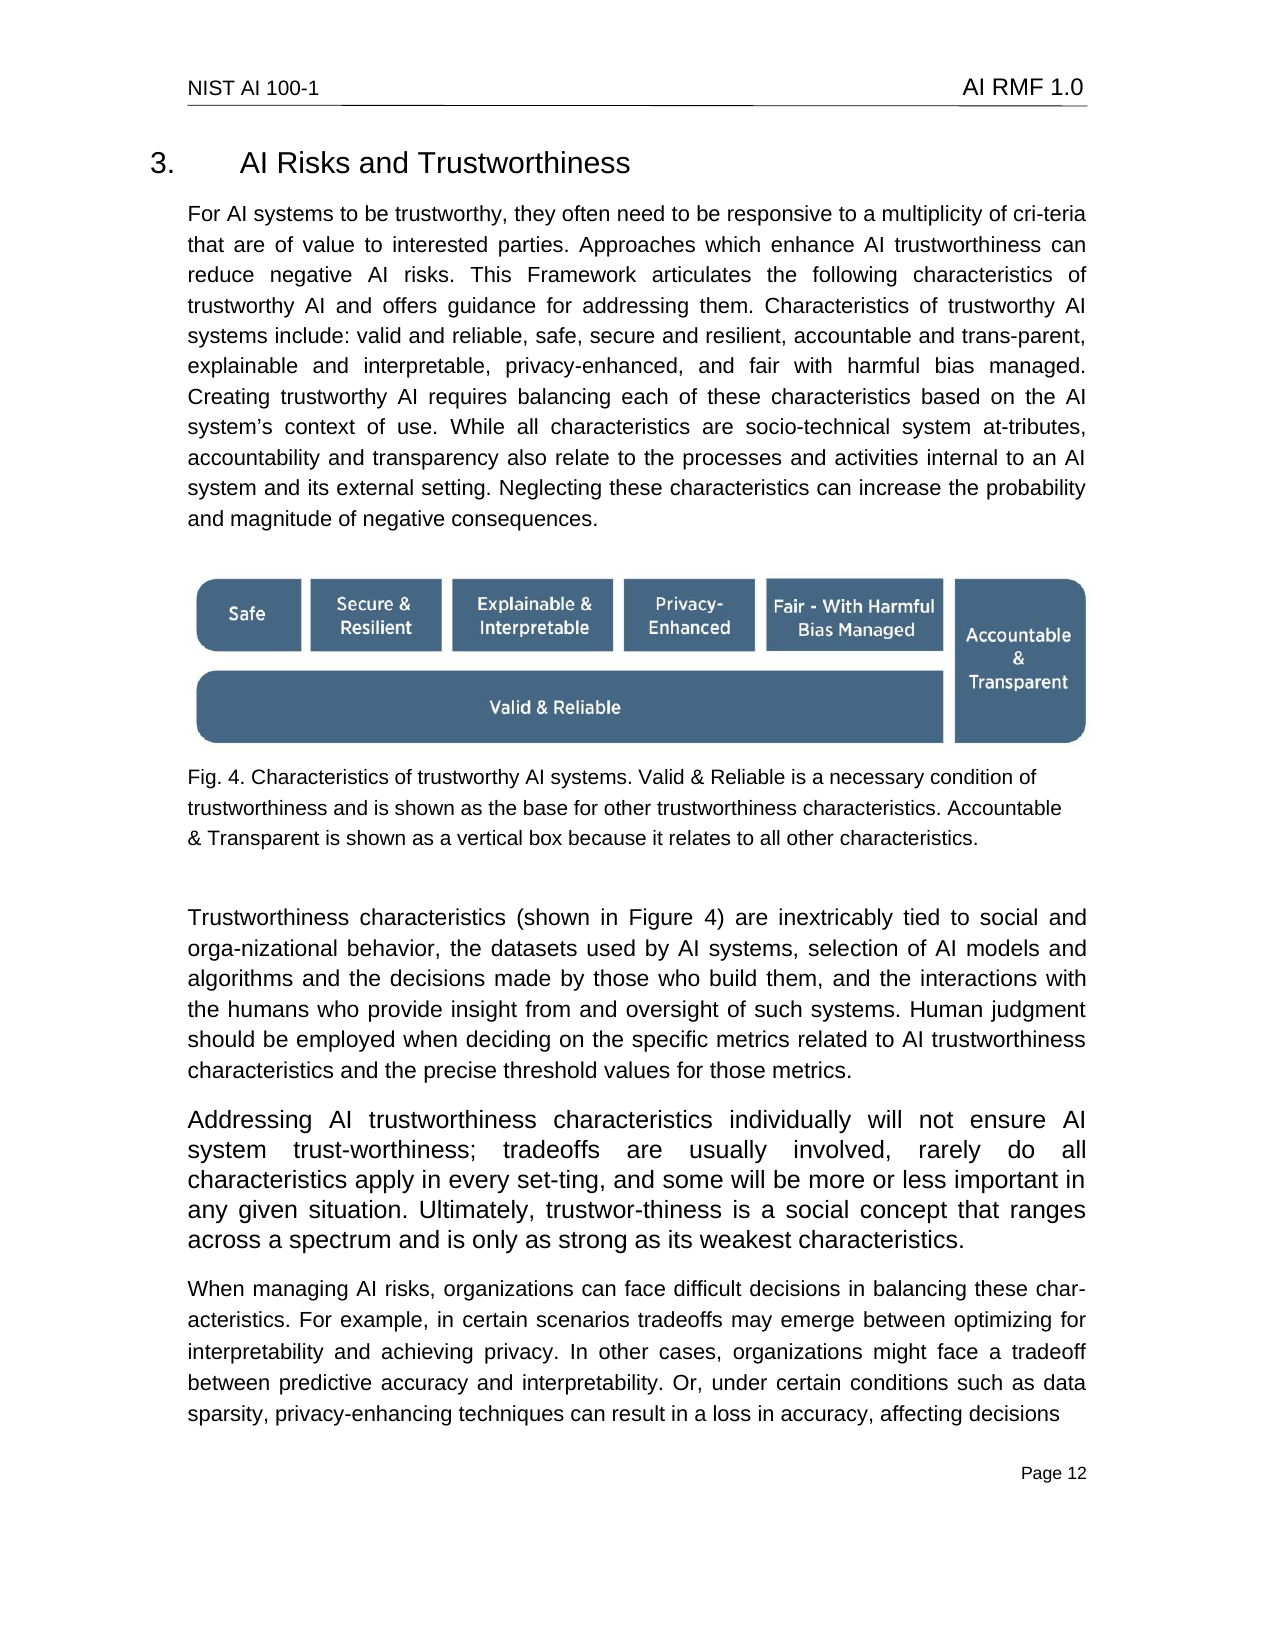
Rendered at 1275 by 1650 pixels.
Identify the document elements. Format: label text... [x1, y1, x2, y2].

text Trustworthiness characteristics (shown in Figure 4) are inextricably tied to social and orga-nizational behavior, the datasets used by AI systems, selection of AI models and algorithms and the decisions made by those who build them, and the interactions with the humans who provide insight from and oversight of such systems. Human judgment should be employed when deciding on the specific metrics related to AI trustworthiness characteristics and the precise threshold values for those metrics. [187, 904, 1087, 1083]
picture [165, 533, 1110, 791]
text Fig. 4. Characteristics of trustworthy AI systems. Valid & Reliable is a necessary condition of trustworthiness and is shown as the base for other trustworthiness characteristics. Accountable & Transparent is shown as a vertical box because it relates to all other characteristics. [187, 765, 1069, 849]
text When managing AI risks, organizations can face difficult decisions in balancing these char-acteristics. For example, in certain scenarios tradeoffs may emerge between optimizing for interpretability and achieving privacy. In other cases, organizations might face a tradeoff between predictive accuracy and interpretability. Or, under certain conditions such as data sparsity, privacy-enhancing techniques can result in a loss in accuracy, affecting decisions [187, 1276, 1087, 1426]
text NIST AI 100-1 AI RMF 1.0 [187, 73, 1125, 101]
text Addressing AI trustworthiness characteristics individually will not ensure AI system trust-worthiness; tradeoffs are usually involved, rarely do all characteristics apply in every set-ting, and some will be more or less important in any given situation. Ultimately, trustwor-thiness is a social concept that ranges across a spectrum and is only as strong as its weakest characteristics. [187, 1105, 1087, 1254]
list AI Risks and Trustworthiness [150, 145, 1125, 180]
text Page 12 [1021, 1463, 1125, 1483]
text For AI systems to be trustworthy, they often need to be responsive to a multiplicity of cri-teria that are of value to interested parties. Approaches which enhance AI trustworthiness can reduce negative AI risks. This Framework articulates the following characteristics of trustworthy AI and offers guidance for addressing them. Characteristics of trustworthy AI systems include: valid and reliable, safe, secure and resilient, accountable and trans-parent, explainable and interpretable, privacy-enhanced, and fair with harmful bias managed. Creating trustworthy AI requires balancing each of these characteristics based on the AI system’s context of use. While all characteristics are socio-technical system at-tributes, accountability and transparency also relate to the processes and activities internal to an AI system and its external setting. Neglecting these characteristics can increase the probability and magnitude of negative consequences. [187, 201, 1087, 531]
